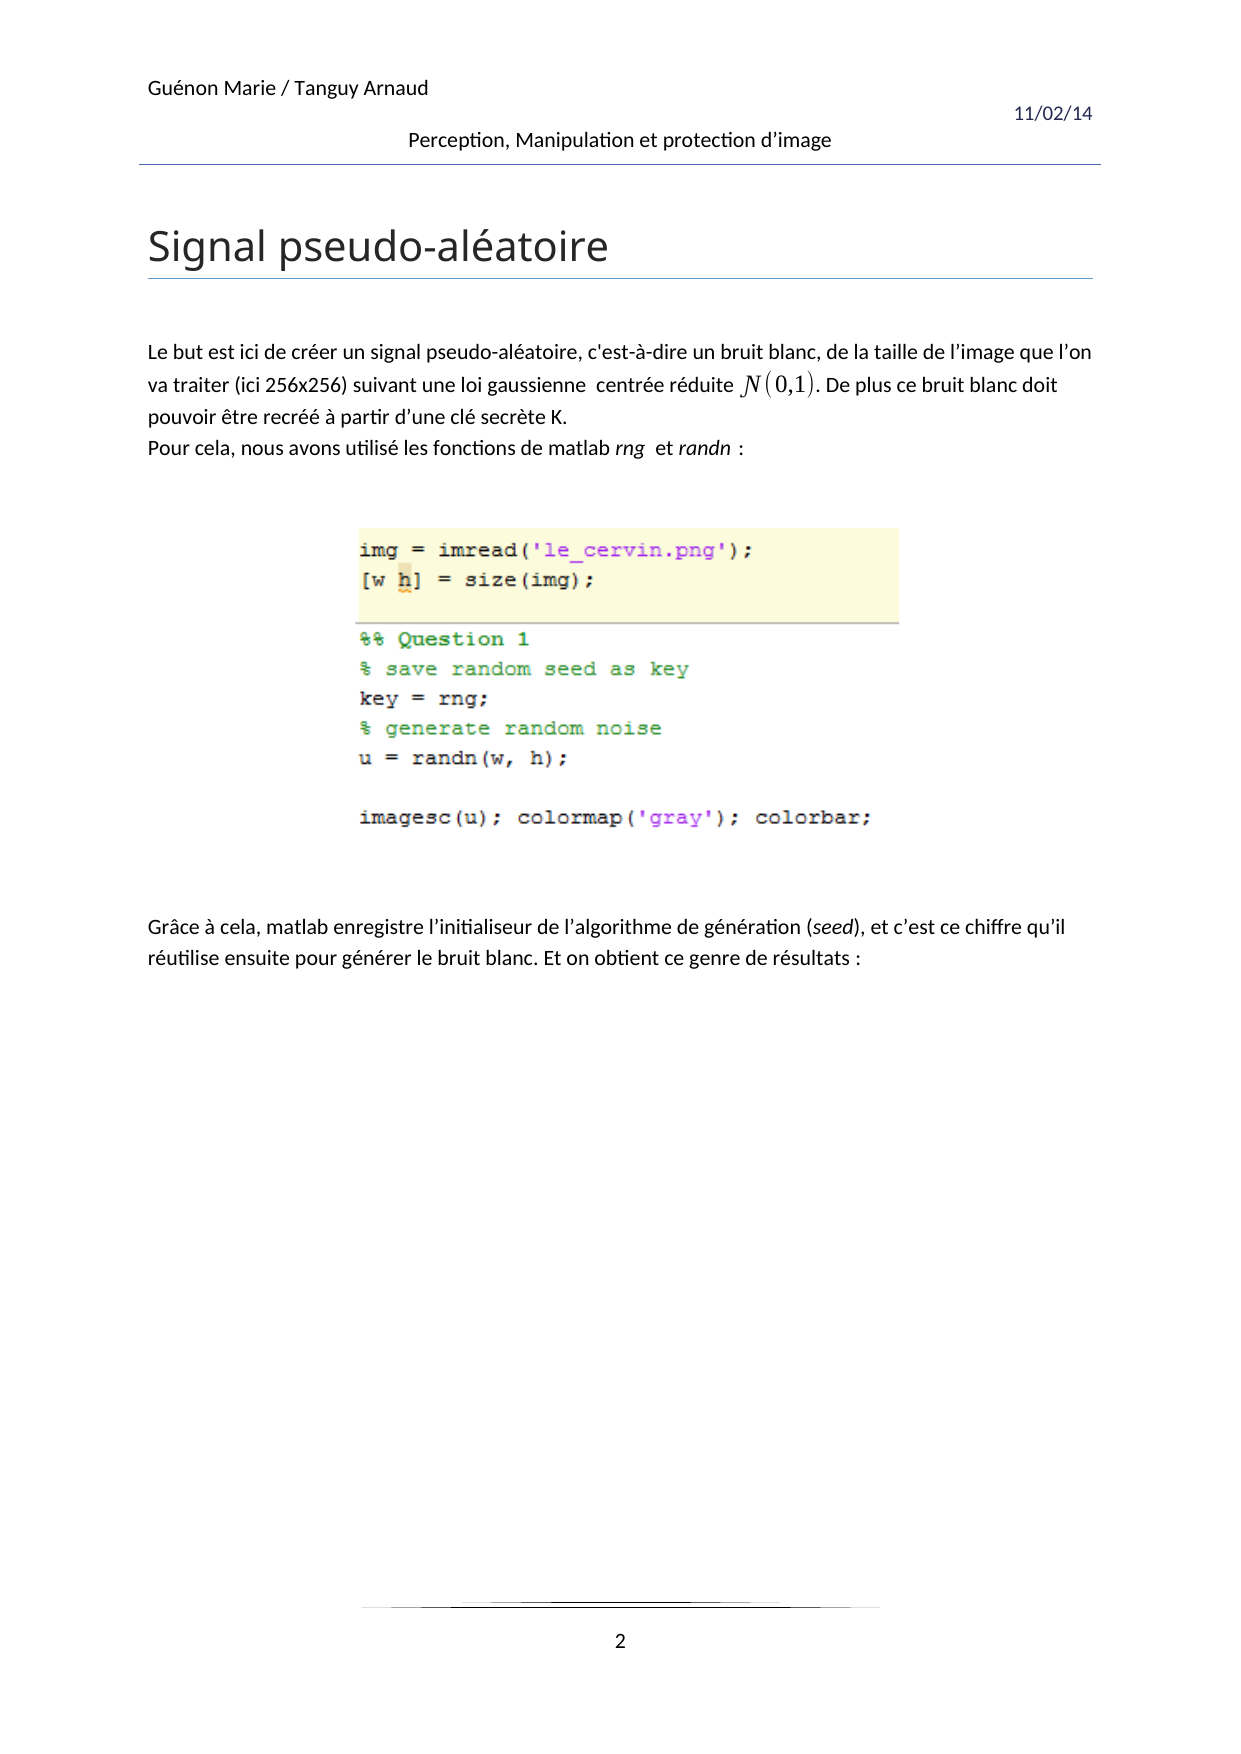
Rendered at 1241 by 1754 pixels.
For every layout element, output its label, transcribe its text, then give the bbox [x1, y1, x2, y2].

picture [341, 528, 899, 846]
text Grâce à cela, matlab enregistre l’initialiseur de l’algorithme de génération (seed), et c’est ce chiffre qu’il réutilise ensuite pour générer le bruit blanc. Et on obtient ce genre de résultats : [148, 913, 1093, 971]
subtitle Signal pseudo-aléatoire [148, 217, 1093, 278]
text Le but est ici de créer un signal pseudo-aléatoire, c'est-à-dire un bruit blanc, de la taille de l’image que l’on va traiter (ici 256x256) suivant une loi gaussienne centrée réduite . De plus ce bruit blanc doit pouvoir être recréé à partir d’une clé secrète K. Pour cela, nous avons utilisé les fonctions de matlab rng et randn : [148, 338, 1093, 460]
